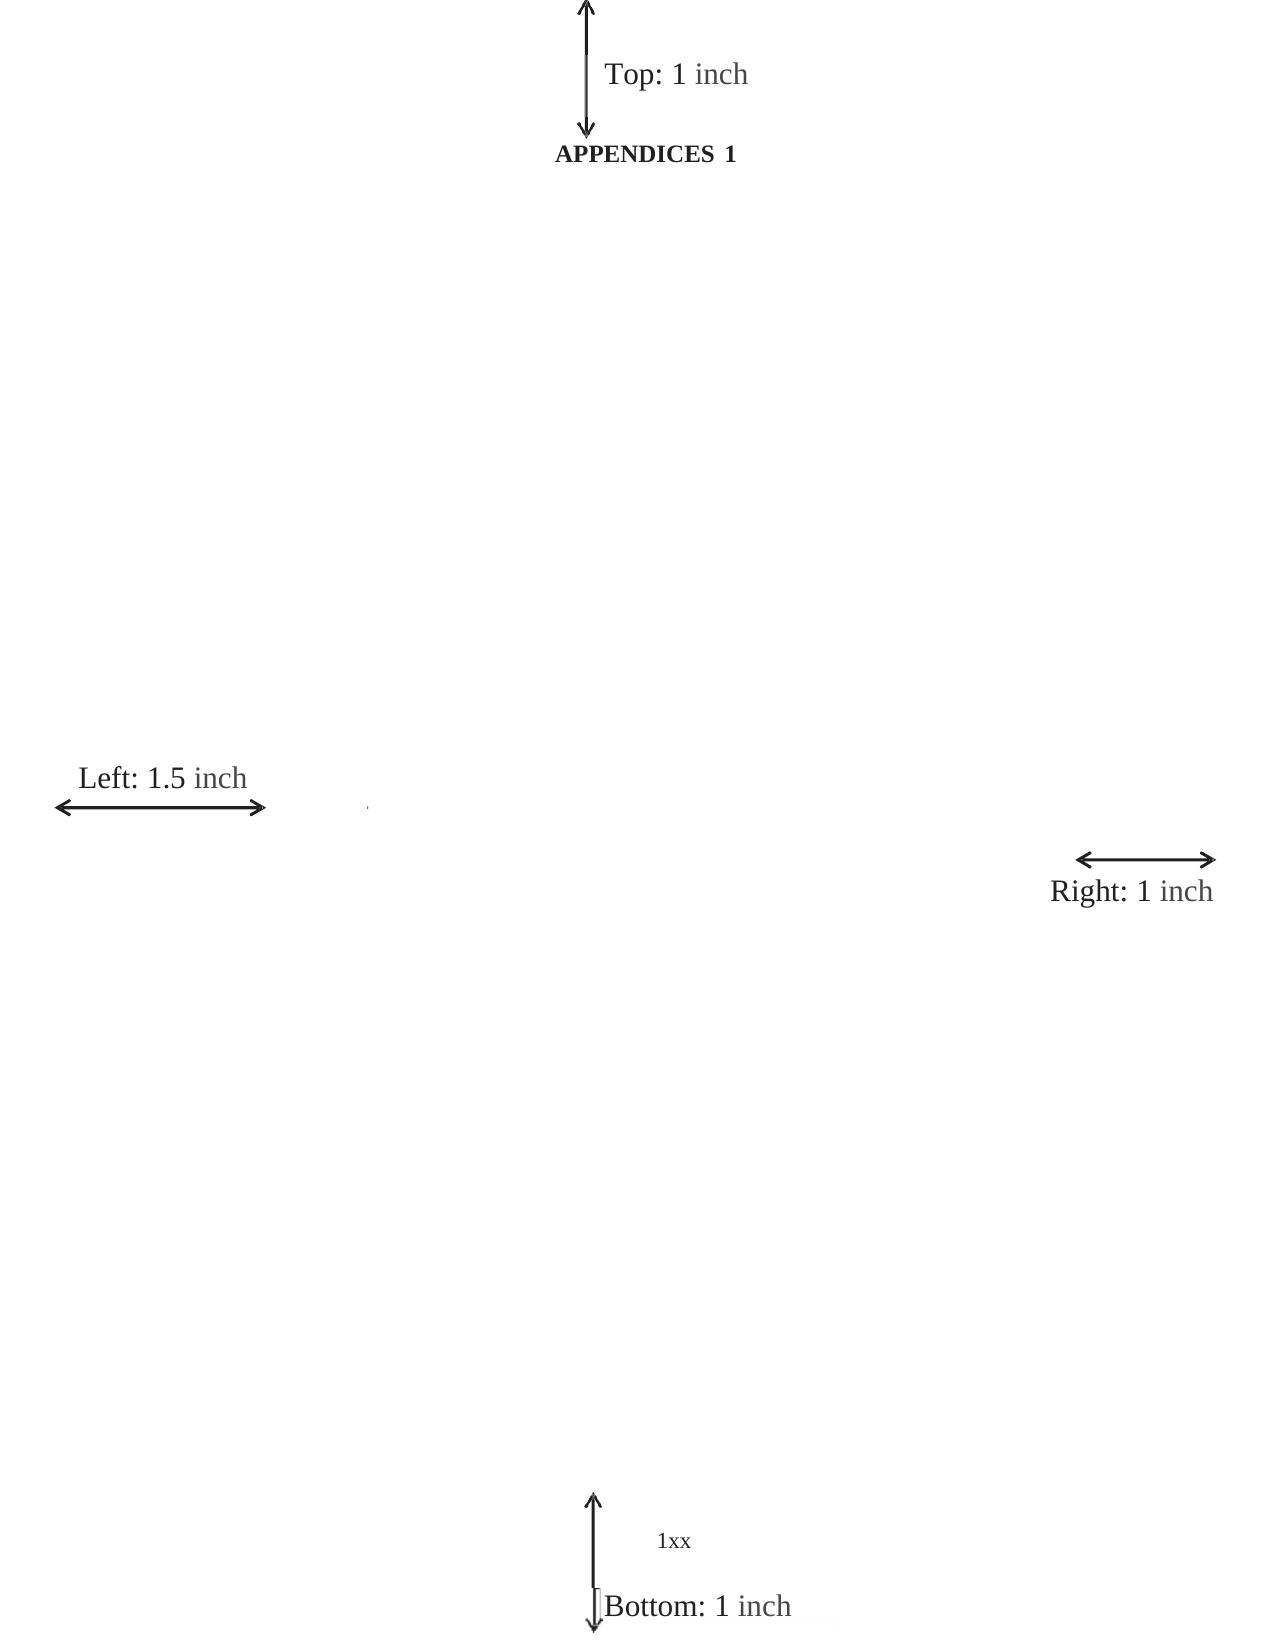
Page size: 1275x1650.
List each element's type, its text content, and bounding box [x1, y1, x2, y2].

picture [536, 55, 813, 117]
picture [558, 1588, 837, 1649]
picture [584, 1491, 602, 1508]
picture [354, 560, 1221, 1277]
picture [53, 446, 805, 991]
text APPENDICES 1 [58, 139, 1233, 168]
picture [577, 0, 595, 15]
picture [577, 122, 595, 139]
